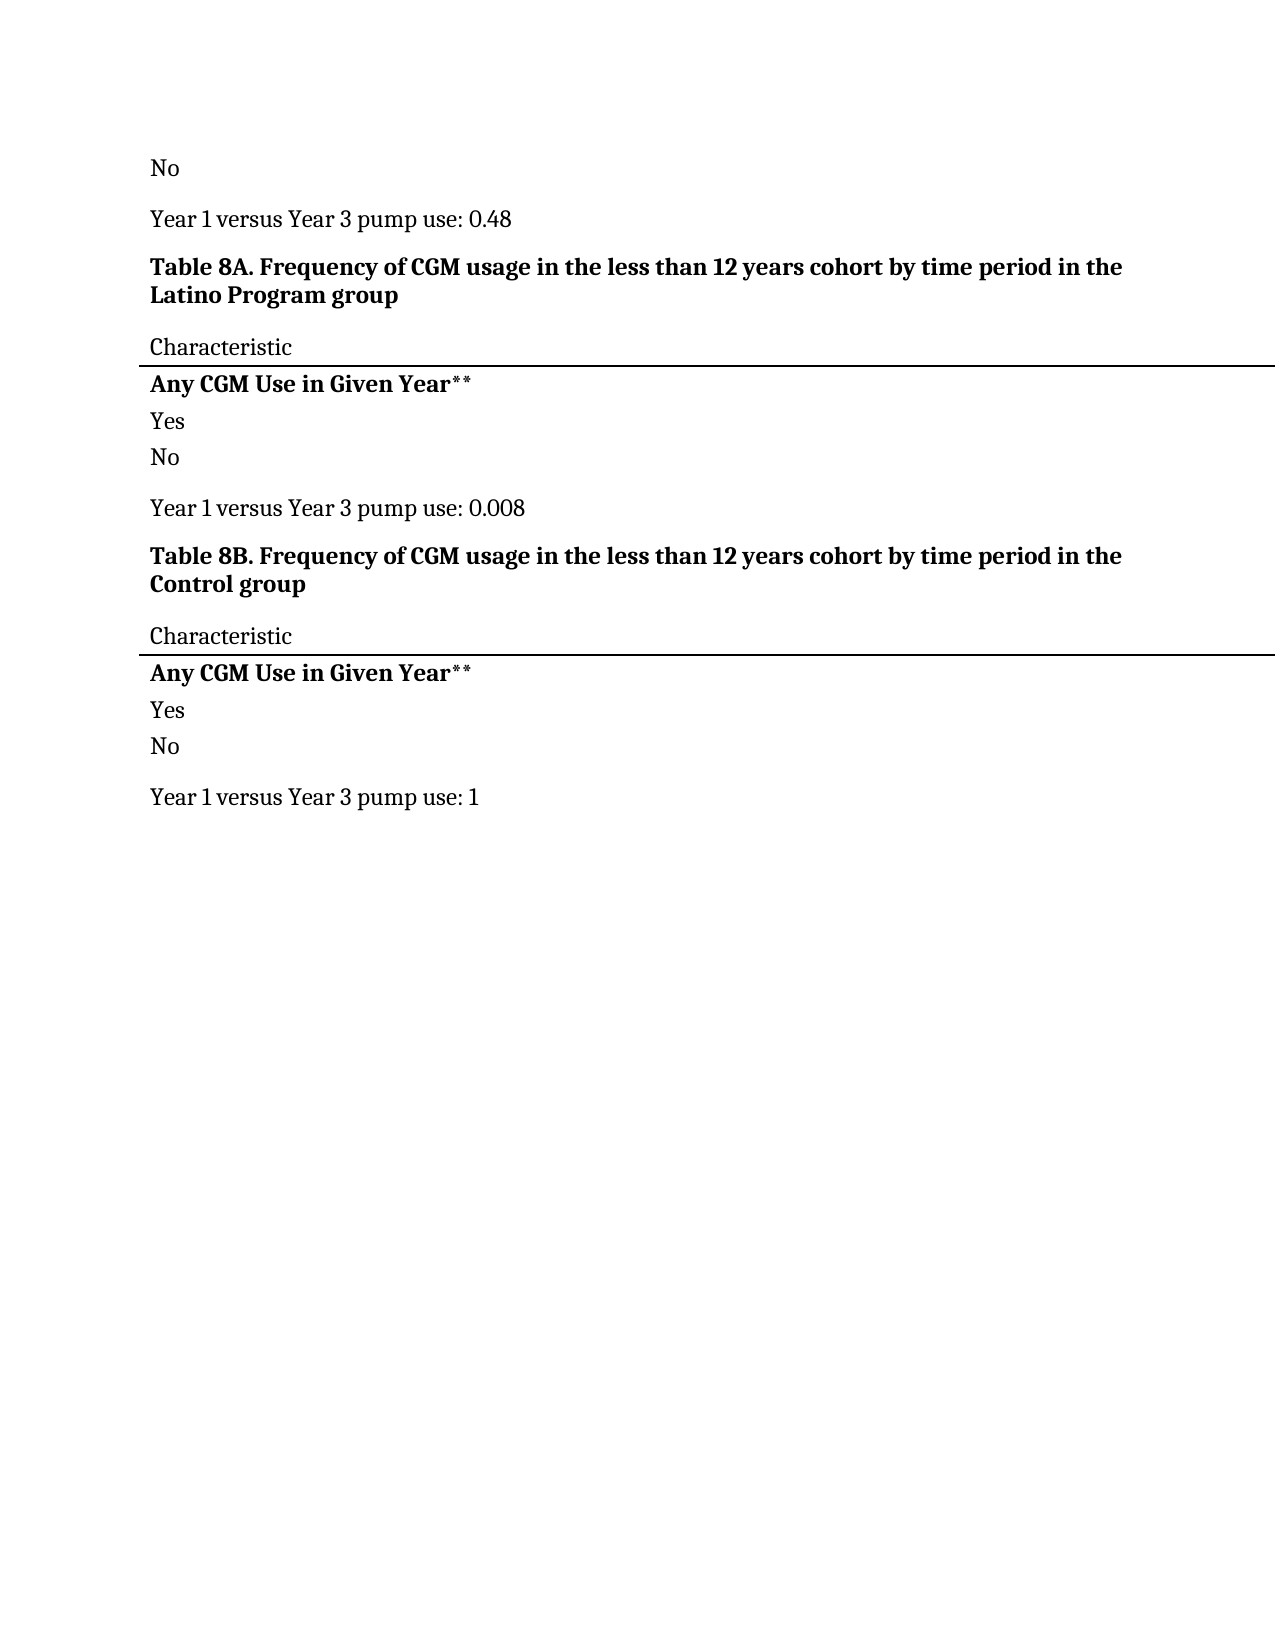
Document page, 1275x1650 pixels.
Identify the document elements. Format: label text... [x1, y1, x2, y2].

text Year 1 versus Year 3 pump use: 1 [150, 783, 1125, 812]
table_cell No [139, 150, 1275, 186]
table_cell Any CGM Use in Given Year** [139, 656, 1275, 692]
table_cell Yes [139, 403, 1275, 439]
text Table 8B. Frequency of CGM usage in the less than 12 years cohort by time period in the Control group [150, 542, 1125, 599]
table_cell Yes [139, 692, 1275, 728]
table_cell Any CGM Use in Given Year** [139, 367, 1275, 403]
text Year 1 versus Year 3 pump use: 0.48 [150, 205, 1125, 234]
text Year 1 versus Year 3 pump use: 0.008 [150, 494, 1125, 523]
text Table 8A. Frequency of CGM usage in the less than 12 years cohort by time period in the Latino Program group [150, 252, 1125, 310]
table_header Characteristic [139, 618, 1275, 654]
table_header Characteristic [139, 329, 1275, 365]
table_cell No [139, 728, 1275, 764]
table_cell No [139, 439, 1275, 475]
